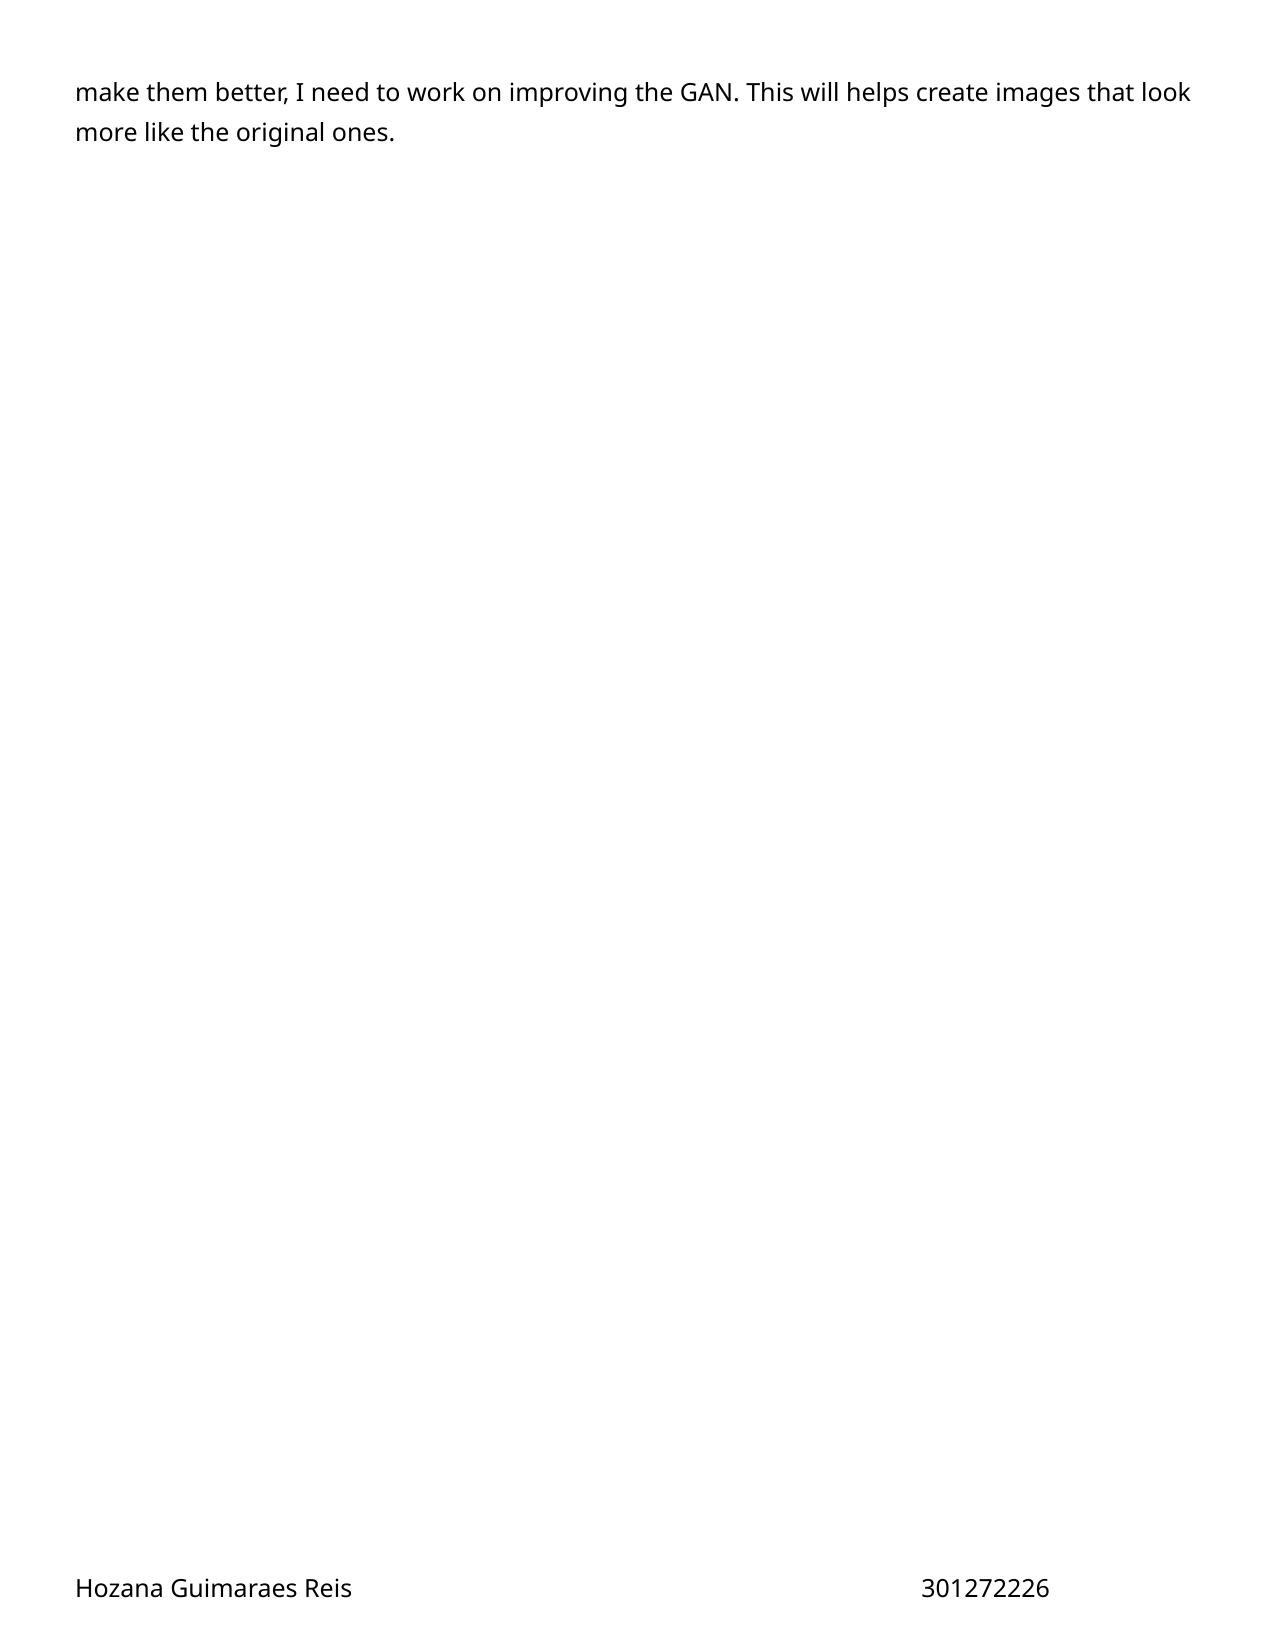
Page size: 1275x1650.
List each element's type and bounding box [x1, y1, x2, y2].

text [75, 75, 1200, 148]
